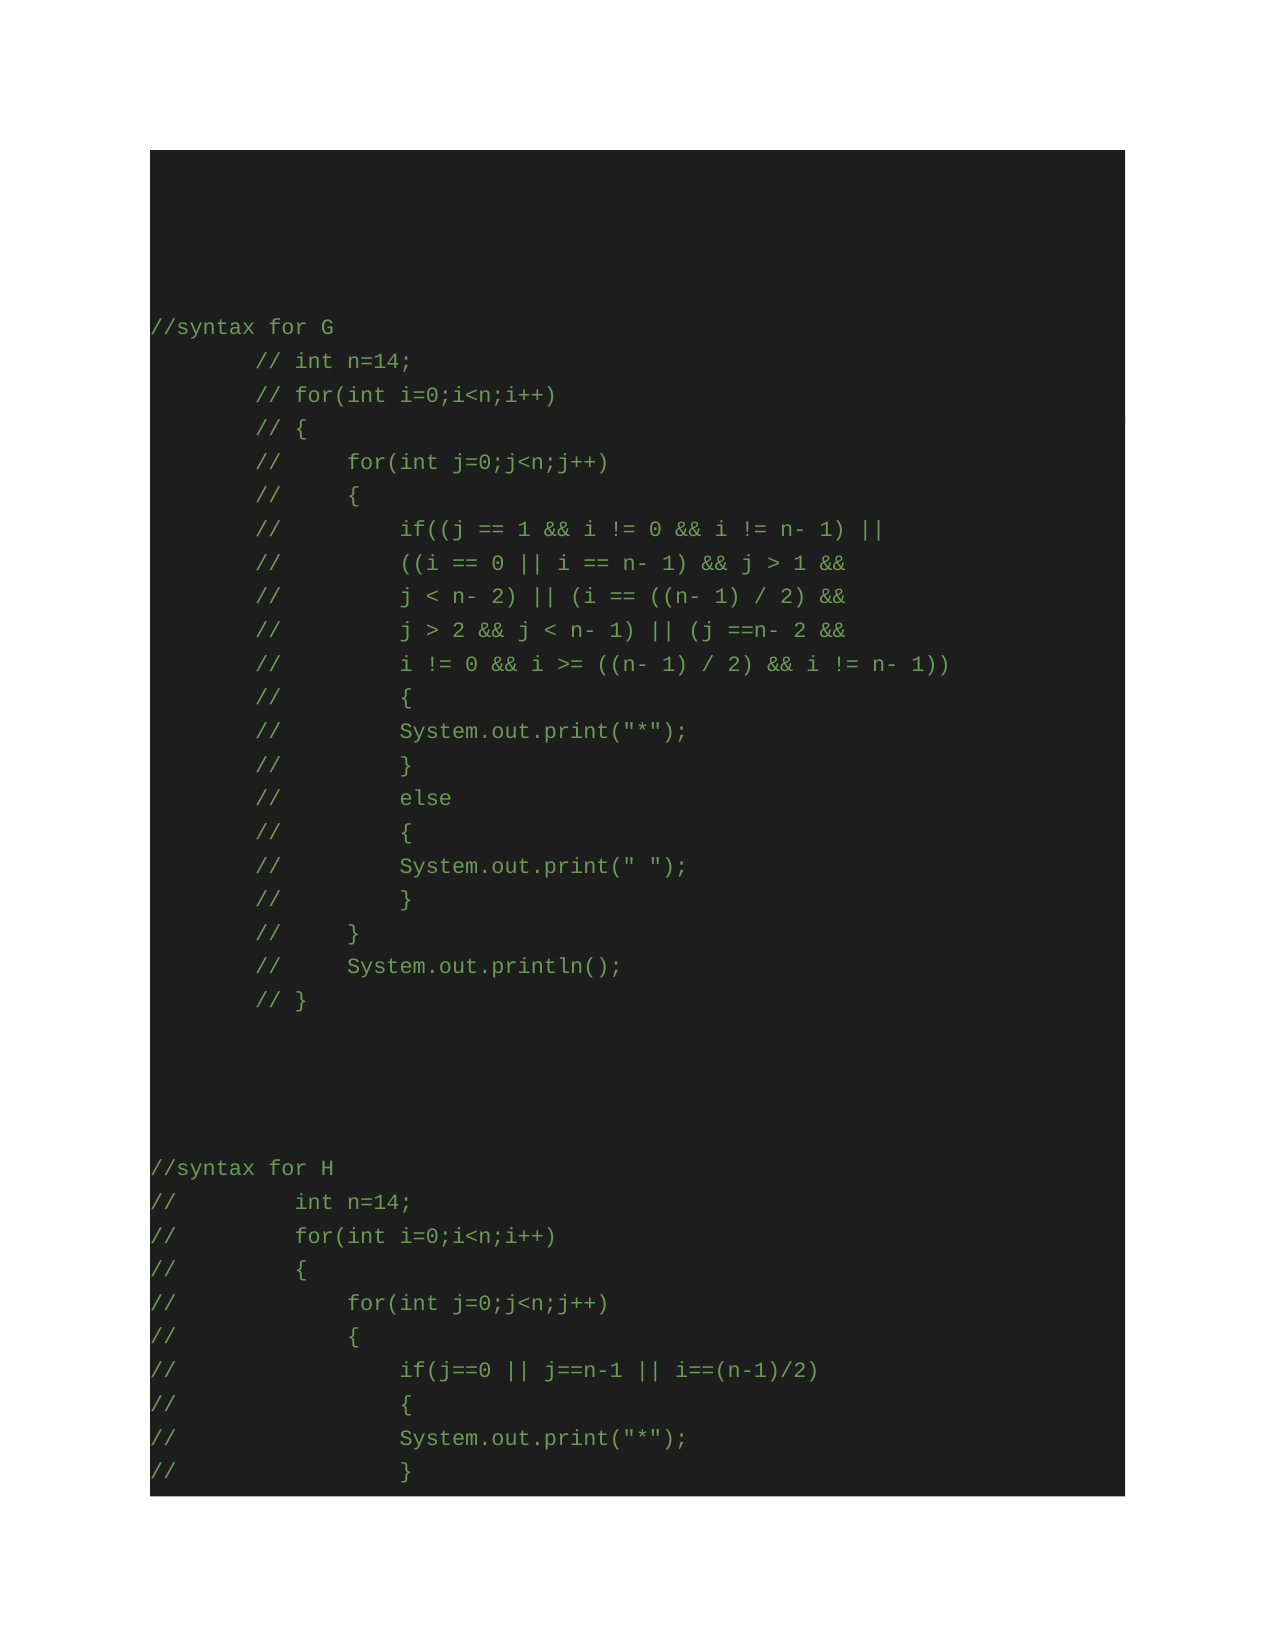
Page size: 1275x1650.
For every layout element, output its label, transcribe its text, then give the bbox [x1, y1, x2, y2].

text // for(int j=0;j<n;j++) [255, 451, 1135, 476]
text // } [255, 922, 1135, 947]
text // ((i == 0 || i == n- 1) && j > 1 && [255, 552, 1135, 577]
text // { [255, 417, 1135, 442]
text // for(int i=0;i<n;i++) [150, 1225, 1135, 1249]
text // int n=14; [255, 350, 1135, 375]
text // System.out.print(" "); [255, 855, 1135, 879]
text // j > 2 && j < n- 1) || (j ==n- 2 && [255, 619, 1135, 644]
text // System.out.println(); [255, 956, 1135, 981]
text // } [255, 888, 1135, 913]
text // j < n- 2) || (i == ((n- 1) / 2) && [255, 586, 1135, 610]
text // if((j == 1 && i != 0 && i != n- 1) || [255, 518, 1135, 543]
text // System.out.print("*"); [255, 720, 1135, 745]
text // { [255, 821, 1135, 846]
text //syntax for H [150, 1157, 1135, 1182]
text //syntax for G [150, 316, 1135, 341]
text // } [255, 754, 1135, 779]
text // System.out.print("*"); [150, 1427, 1135, 1451]
text // { [255, 485, 1135, 509]
text // i != 0 && i >= ((n- 1) / 2) && i != n- 1)) [255, 653, 1135, 678]
text // } [150, 1460, 1135, 1485]
text // } [255, 989, 1135, 1014]
text // if(j==0 || j==n-1 || i==(n-1)/2) [150, 1359, 1135, 1384]
text // for(int j=0;j<n;j++) [150, 1292, 1135, 1317]
text // { [255, 687, 1135, 711]
text // else [255, 787, 1135, 812]
text // for(int i=0;i<n;i++) [255, 384, 1135, 408]
text // { [150, 1393, 1135, 1418]
text // int n=14; [150, 1191, 1135, 1216]
text // { [150, 1258, 1135, 1283]
text // { [150, 1326, 1135, 1351]
